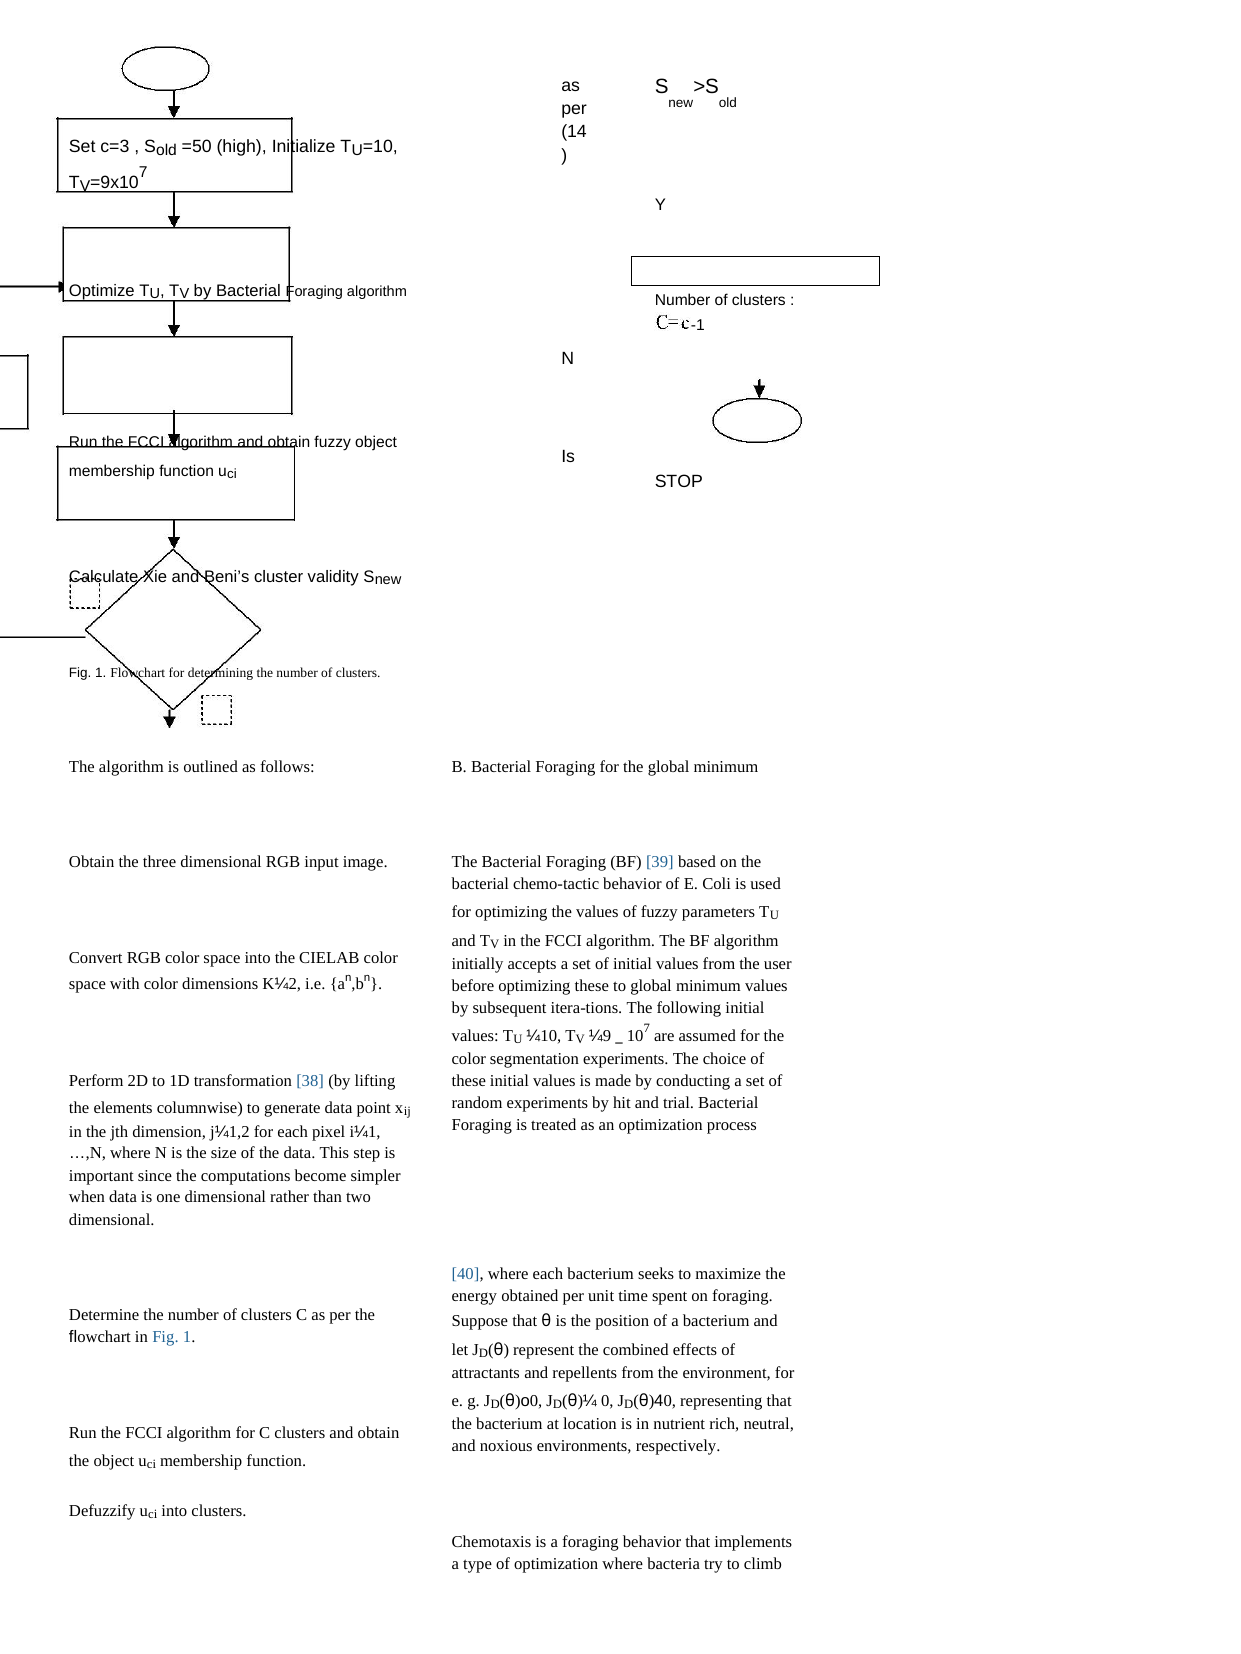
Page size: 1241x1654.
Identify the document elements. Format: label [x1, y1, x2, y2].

picture [0, 44, 295, 730]
picture [710, 376, 803, 444]
picture [654, 312, 691, 331]
